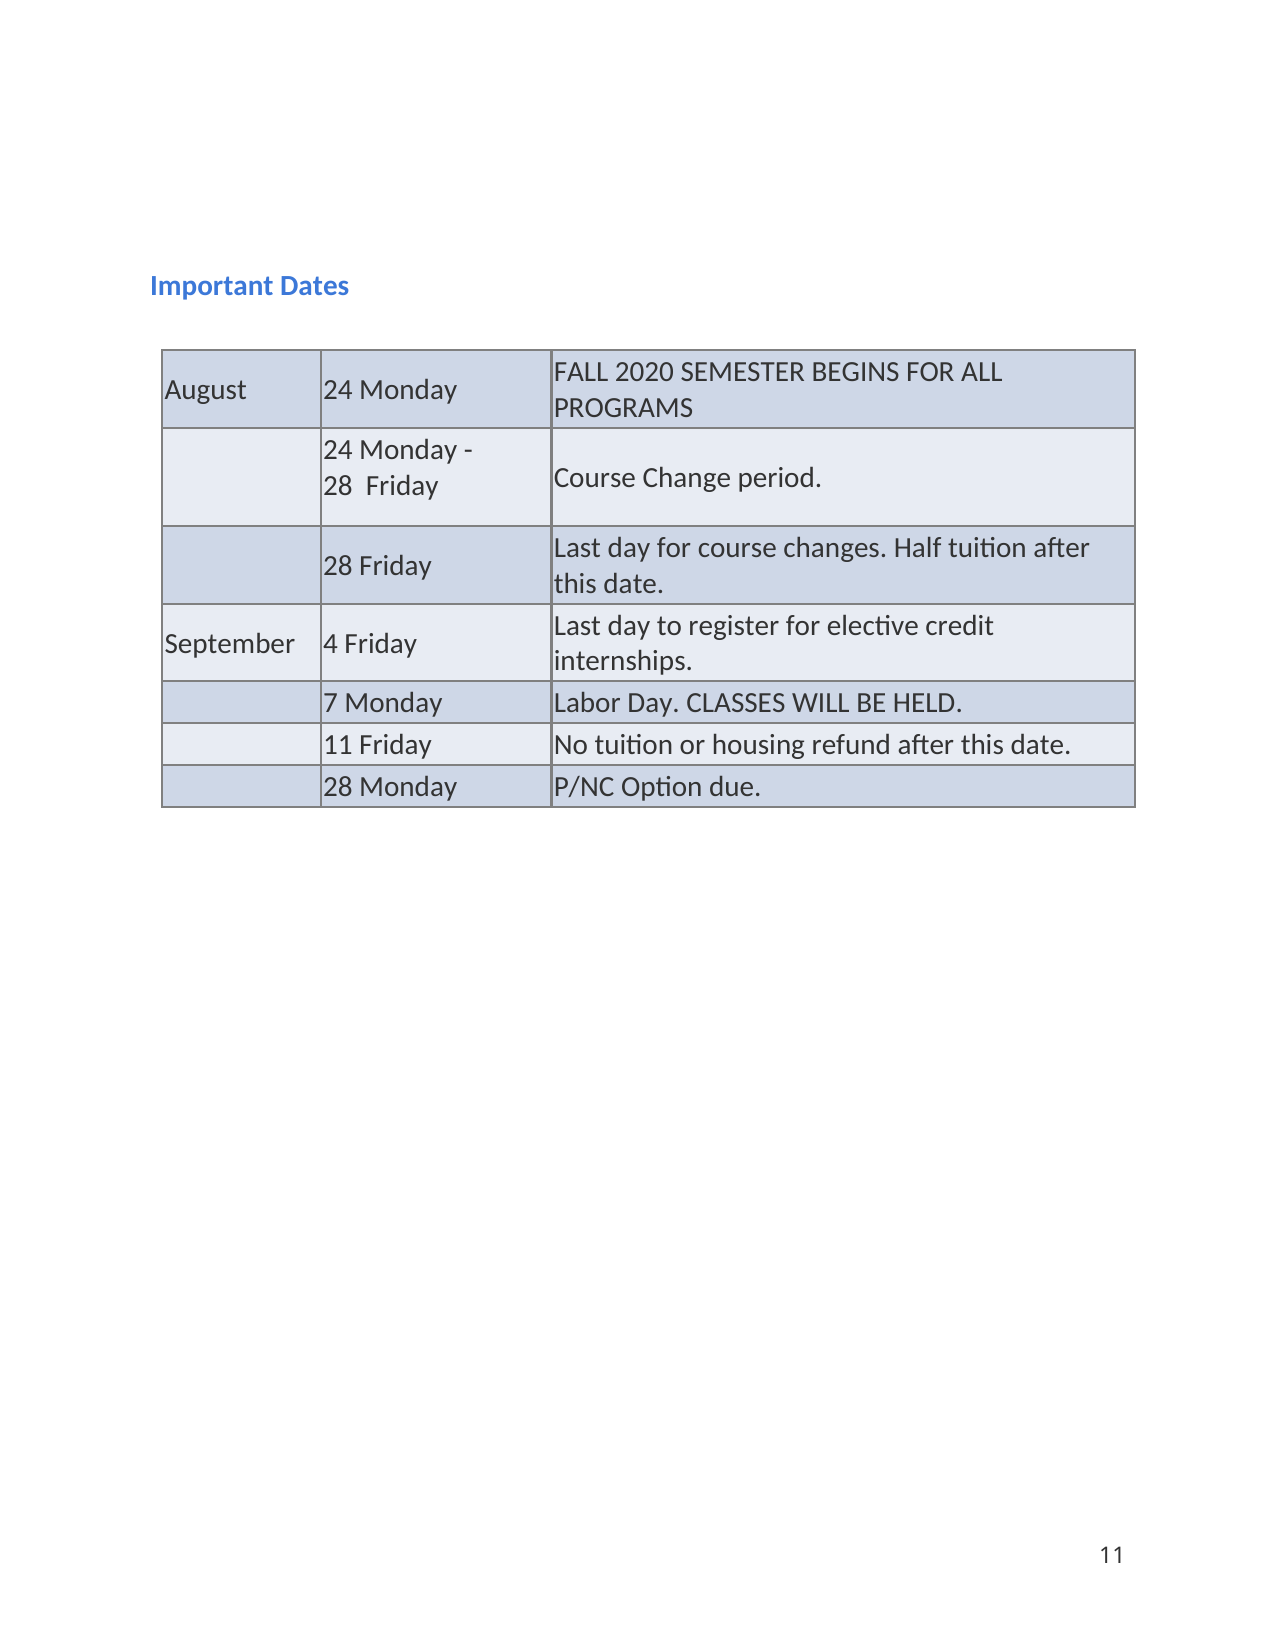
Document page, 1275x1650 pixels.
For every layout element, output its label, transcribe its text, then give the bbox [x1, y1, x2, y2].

table_cell [163, 724, 320, 764]
table_cell 4 Friday [322, 605, 550, 680]
table_cell [163, 682, 320, 722]
table_header 24 Monday [322, 351, 550, 427]
table_cell [163, 766, 320, 806]
table_header August [163, 351, 320, 427]
table_cell Labor Day. CLASSES WILL BE HELD. [553, 682, 1134, 722]
table_cell 28 Monday [322, 766, 550, 806]
table_header FALL 2020 SEMESTER BEGINS FOR ALL PROGRAMS [553, 351, 1134, 427]
table_cell 24 Monday - 28 Friday [322, 429, 550, 525]
text Important Dates [150, 267, 1125, 303]
table_cell [163, 429, 320, 525]
table_cell P/NC Option due. [553, 766, 1134, 806]
table_cell Course Change period. [553, 429, 1134, 525]
table_cell 28 Friday [322, 527, 550, 603]
table_cell 7 Monday [322, 682, 550, 722]
table_cell 11 Friday [322, 724, 550, 764]
table_cell [163, 527, 320, 603]
table_cell Last day for course changes. Half tuition after this date. [553, 527, 1134, 603]
table_cell September [163, 605, 320, 680]
table_cell Last day to register for elective credit internships. [553, 605, 1134, 680]
table_cell No tuition or housing refund after this date. [553, 724, 1134, 764]
